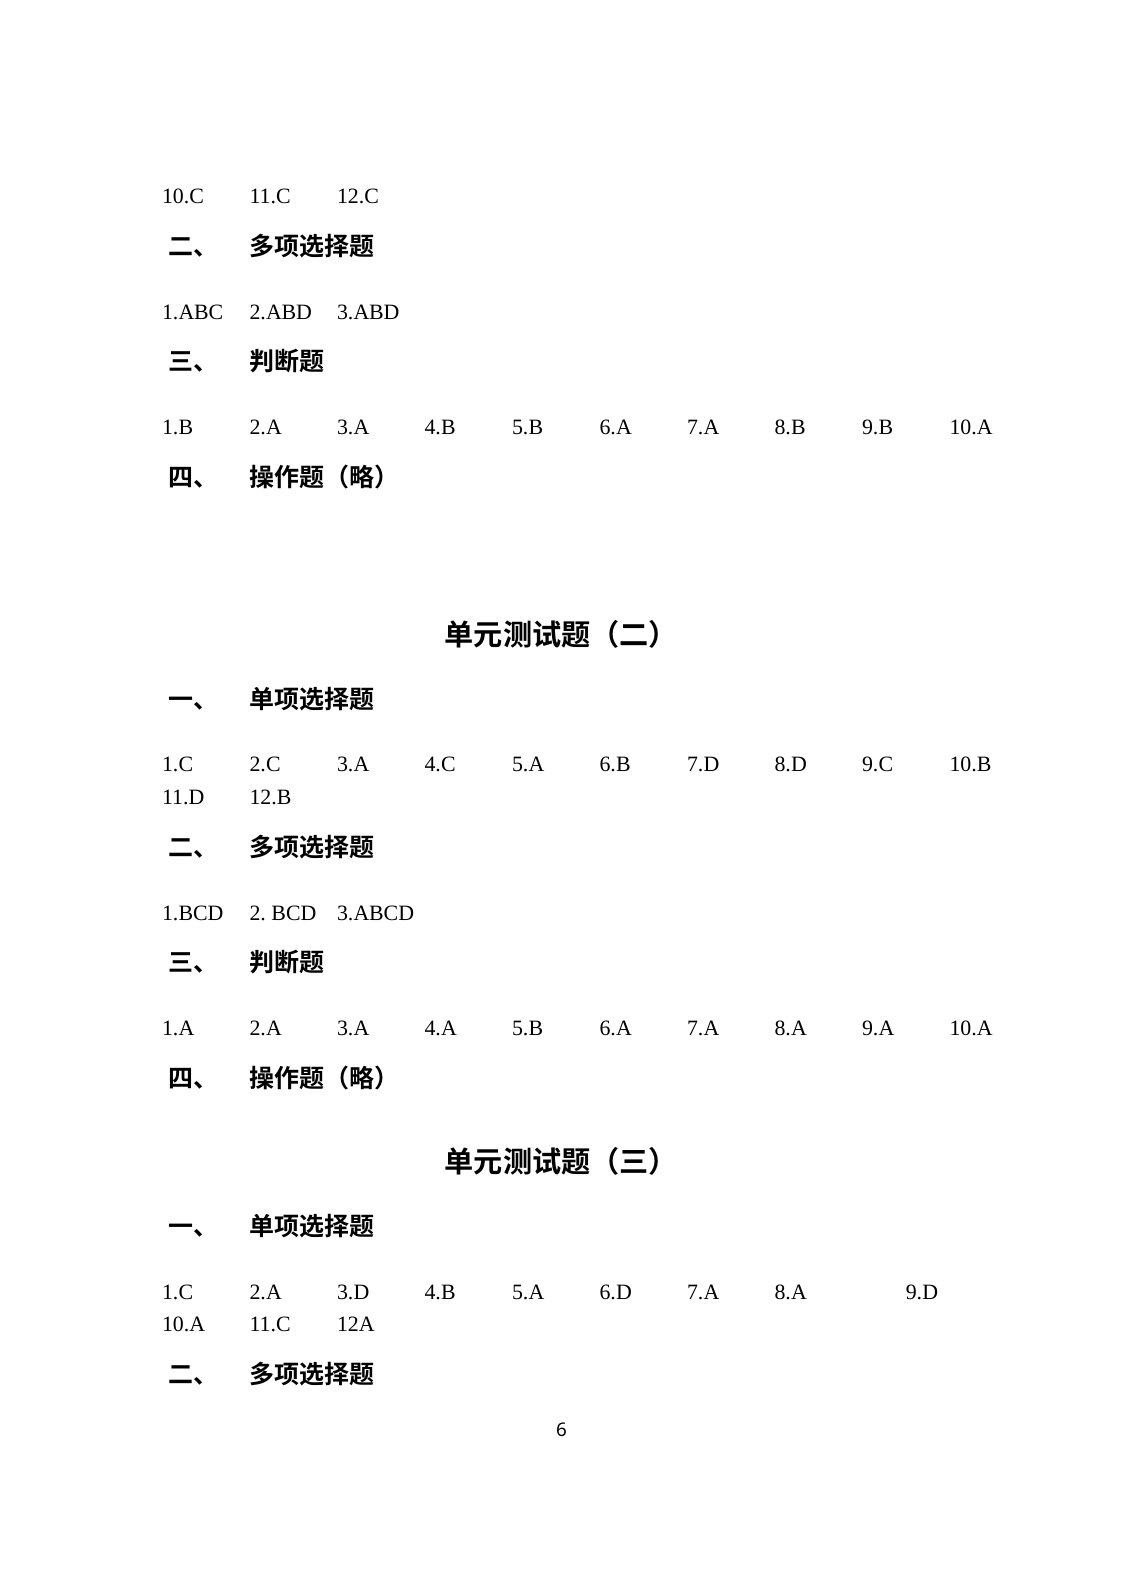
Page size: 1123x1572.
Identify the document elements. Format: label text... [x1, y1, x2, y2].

list 单项选择题 [168, 1192, 1004, 1257]
list 判断题 [168, 928, 1004, 993]
list 单项选择题 [168, 665, 1004, 730]
text 1.BCD 2. BCD 3.ABCD [118, 896, 1004, 928]
list 操作题（略） [168, 1044, 1004, 1109]
text 1.C 2.A 3.D 4.B 5.A 6.D 7.A 8.A 9.D 10.A 11.C 12A [118, 1275, 1004, 1340]
text 1.A 2.A 3.A 4.A 5.B 6.A 7.A 8.A 9.A 10.A [118, 1012, 1004, 1044]
text 单元测试题（二） [118, 600, 1004, 665]
text 单元测试题（三） [118, 1127, 1004, 1192]
list 多项选择题 [168, 813, 1004, 878]
list 多项选择题 [168, 212, 1004, 277]
list 判断题 [168, 327, 1004, 392]
text 1.C 2.C 3.A 4.C 5.A 6.B 7.D 8.D 9.C 10.B 11.D 12.B [118, 748, 1004, 813]
text 1.B 2.A 3.A 4.B 5.B 6.A 7.A 8.B 9.B 10.A [118, 411, 1004, 443]
list 多项选择题 [168, 1340, 1004, 1405]
list 操作题（略） [168, 443, 1004, 508]
text 1.ABC 2.ABD 3.ABD [118, 295, 1004, 327]
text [118, 179, 1004, 212]
